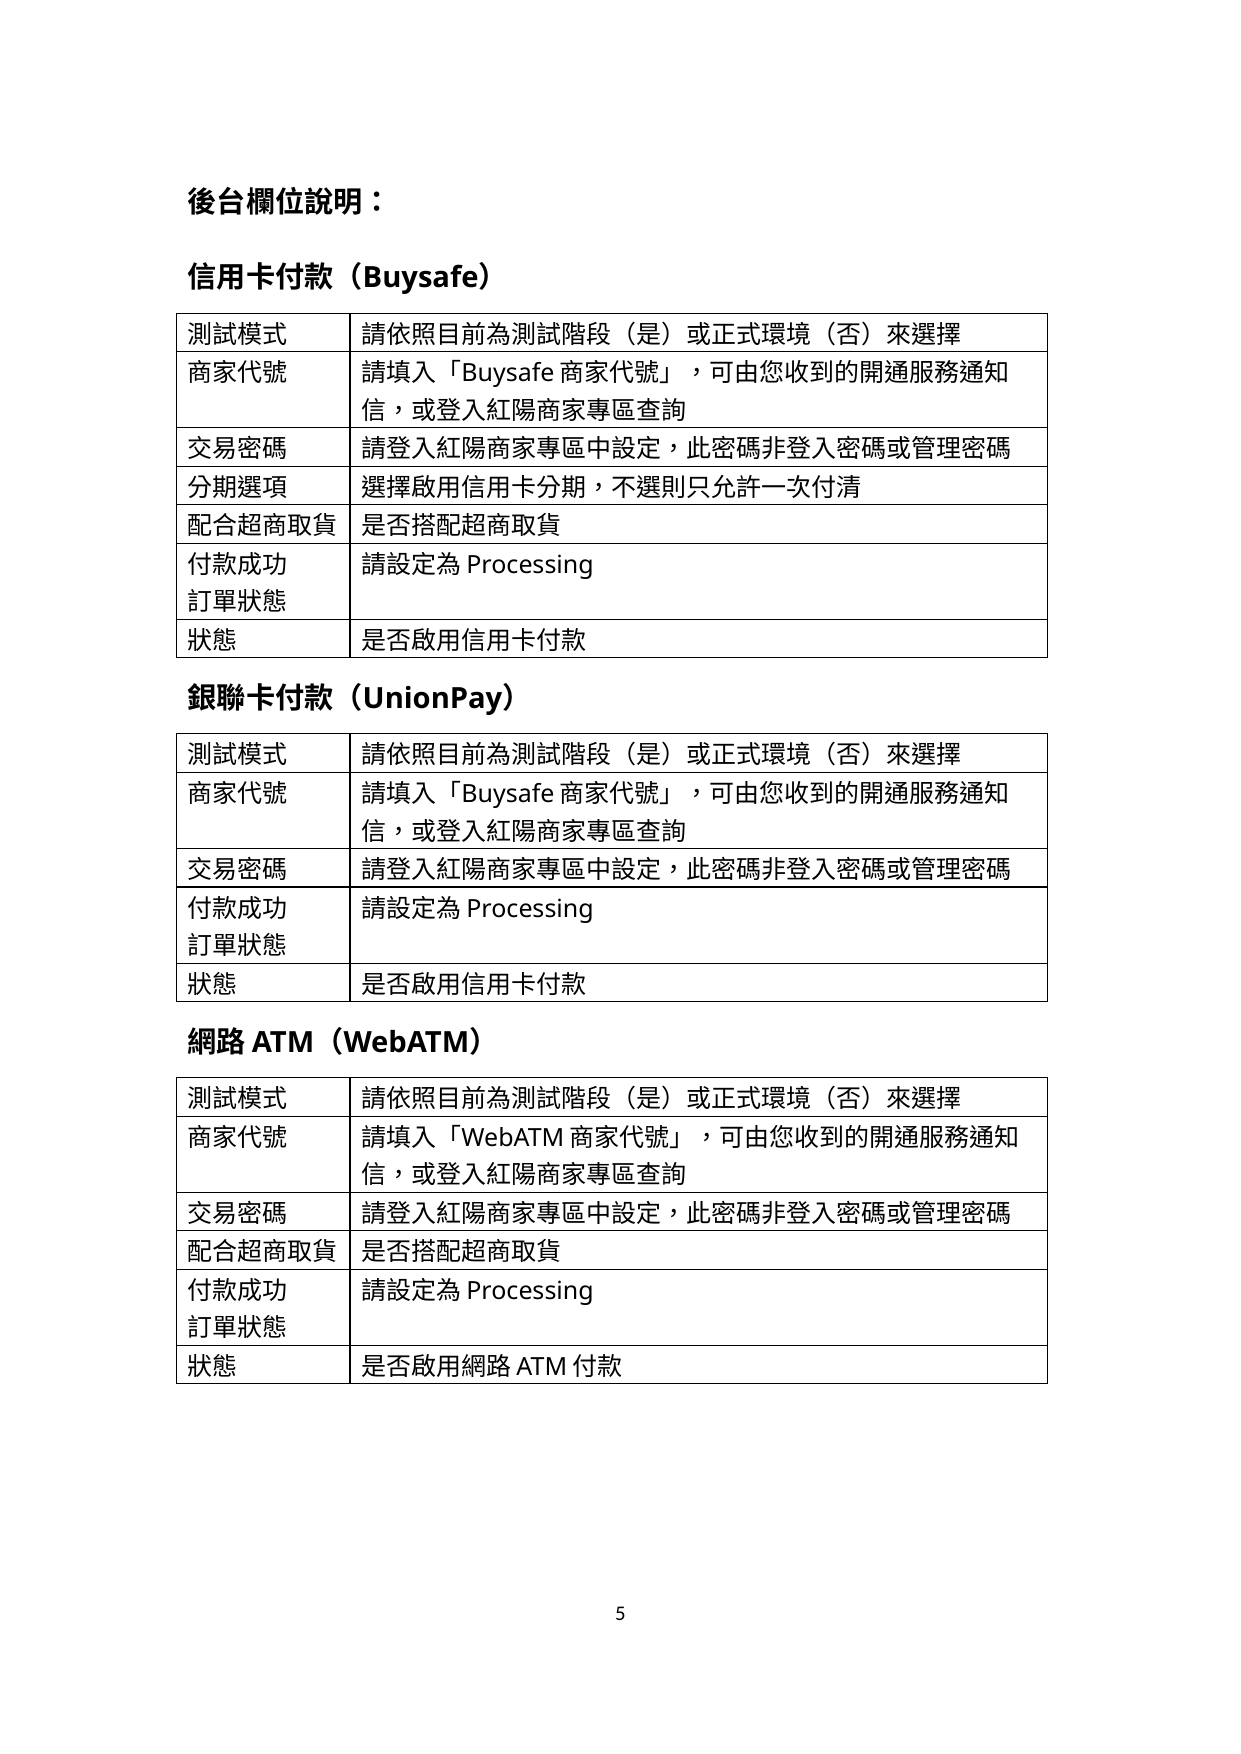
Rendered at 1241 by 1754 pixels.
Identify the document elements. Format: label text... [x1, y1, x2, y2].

table_cell 請設定為Processing [351, 1270, 1047, 1345]
table_cell 配合超商取貨 [177, 1231, 349, 1269]
table_cell 商家代號 [177, 1117, 349, 1192]
table_cell 狀態 [177, 1346, 349, 1383]
table_cell 是否搭配超商取貨 [351, 1231, 1047, 1269]
table_cell 請填入「Buysafe商家代號」，可由您收到的開通服務通知信，或登入紅陽商家專區查詢 [351, 352, 1047, 427]
table_cell 付款成功 訂單狀態 [177, 1270, 349, 1345]
table_cell 請登入紅陽商家專區中設定，此密碼非登入密碼或管理密碼 [351, 1193, 1047, 1230]
text 銀聯卡付款（UnionPay） [187, 658, 1053, 733]
table_cell 是否啟用信用卡付款 [351, 620, 1047, 657]
table_cell 是否啟用信用卡付款 [351, 964, 1047, 1001]
table_cell 商家代號 [177, 352, 349, 427]
table_cell 商家代號 [177, 773, 349, 848]
text 信用卡付款（Buysafe） [187, 237, 1053, 312]
text 後台欄位說明： [187, 162, 1053, 237]
table_header 測試模式 [177, 314, 349, 351]
table_cell 是否啟用網路ATM付款 [351, 1346, 1047, 1383]
table_cell 分期選項 [177, 467, 349, 504]
table_cell 選擇啟用信用卡分期，不選則只允許一次付清 [351, 467, 1047, 504]
table_cell 配合超商取貨 [177, 505, 349, 543]
table_cell 請登入紅陽商家專區中設定，此密碼非登入密碼或管理密碼 [351, 849, 1047, 886]
table_cell 請設定為Processing [351, 544, 1047, 619]
table_cell 付款成功 訂單狀態 [177, 544, 349, 619]
text 網路ATM（WebATM） [187, 1002, 1053, 1077]
table_cell 是否搭配超商取貨 [351, 505, 1047, 543]
table_cell 狀態 [177, 964, 349, 1001]
table_cell 請填入「WebATM商家代號」，可由您收到的開通服務通知信，或登入紅陽商家專區查詢 [351, 1117, 1047, 1192]
table_header 請依照目前為測試階段（是）或正式環境（否）來選擇 [351, 734, 1047, 772]
table_header 請依照目前為測試階段（是）或正式環境（否）來選擇 [351, 1078, 1047, 1116]
table_cell 請填入「Buysafe商家代號」，可由您收到的開通服務通知信，或登入紅陽商家專區查詢 [351, 773, 1047, 848]
table_cell 付款成功 訂單狀態 [177, 888, 349, 962]
table_cell 交易密碼 [177, 1193, 349, 1230]
table_header 測試模式 [177, 1078, 349, 1116]
table_header 請依照目前為測試階段（是）或正式環境（否）來選擇 [351, 314, 1047, 351]
table_header 測試模式 [177, 734, 349, 772]
table_cell 交易密碼 [177, 849, 349, 886]
table_cell 狀態 [177, 620, 349, 657]
table_cell 請設定為Processing [351, 888, 1047, 962]
table_cell 交易密碼 [177, 428, 349, 466]
table_cell 請登入紅陽商家專區中設定，此密碼非登入密碼或管理密碼 [351, 428, 1047, 466]
